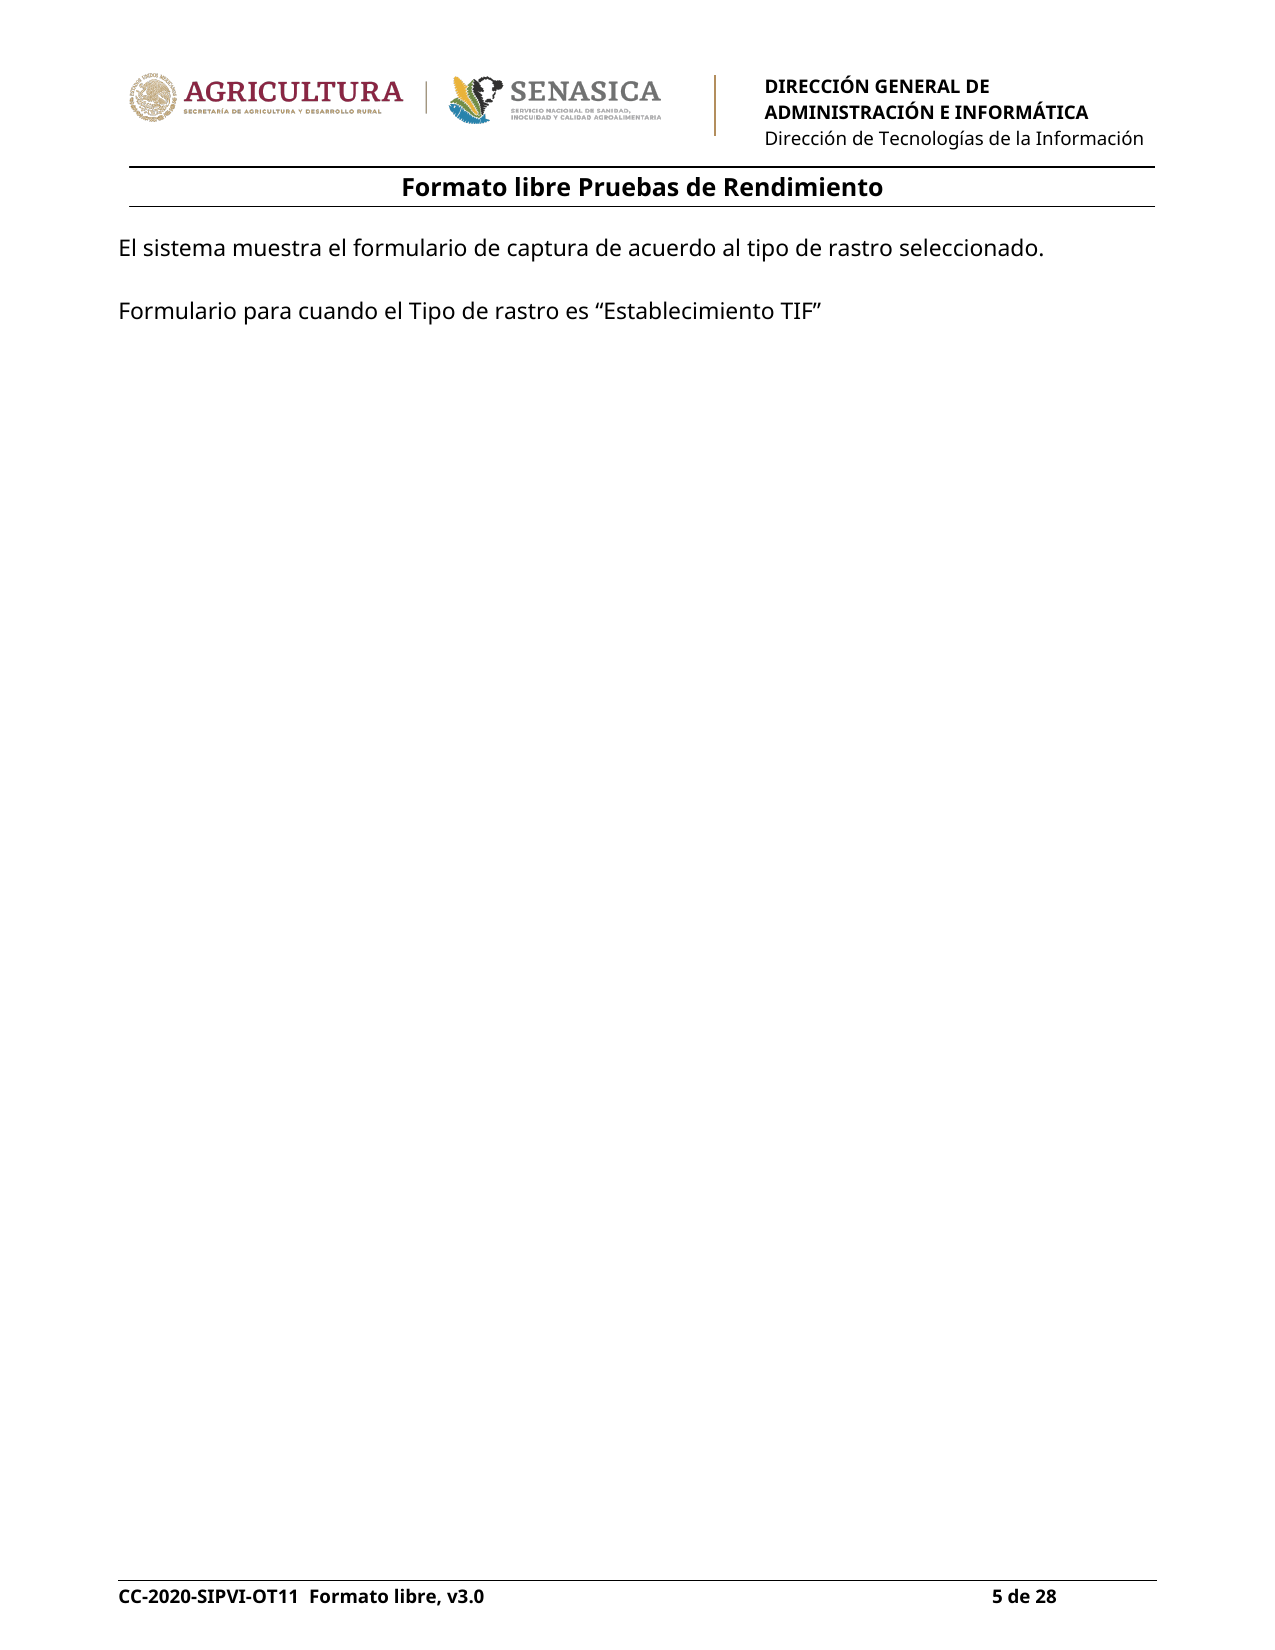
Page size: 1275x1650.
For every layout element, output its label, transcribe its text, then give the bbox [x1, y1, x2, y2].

text Formulario para cuando el Tipo de rastro es “Establecimiento TIF” [118, 295, 1157, 326]
picture [129, 73, 661, 124]
text El sistema muestra el formulario de captura de acuerdo al tipo de rastro seleccionado. [118, 232, 1157, 263]
